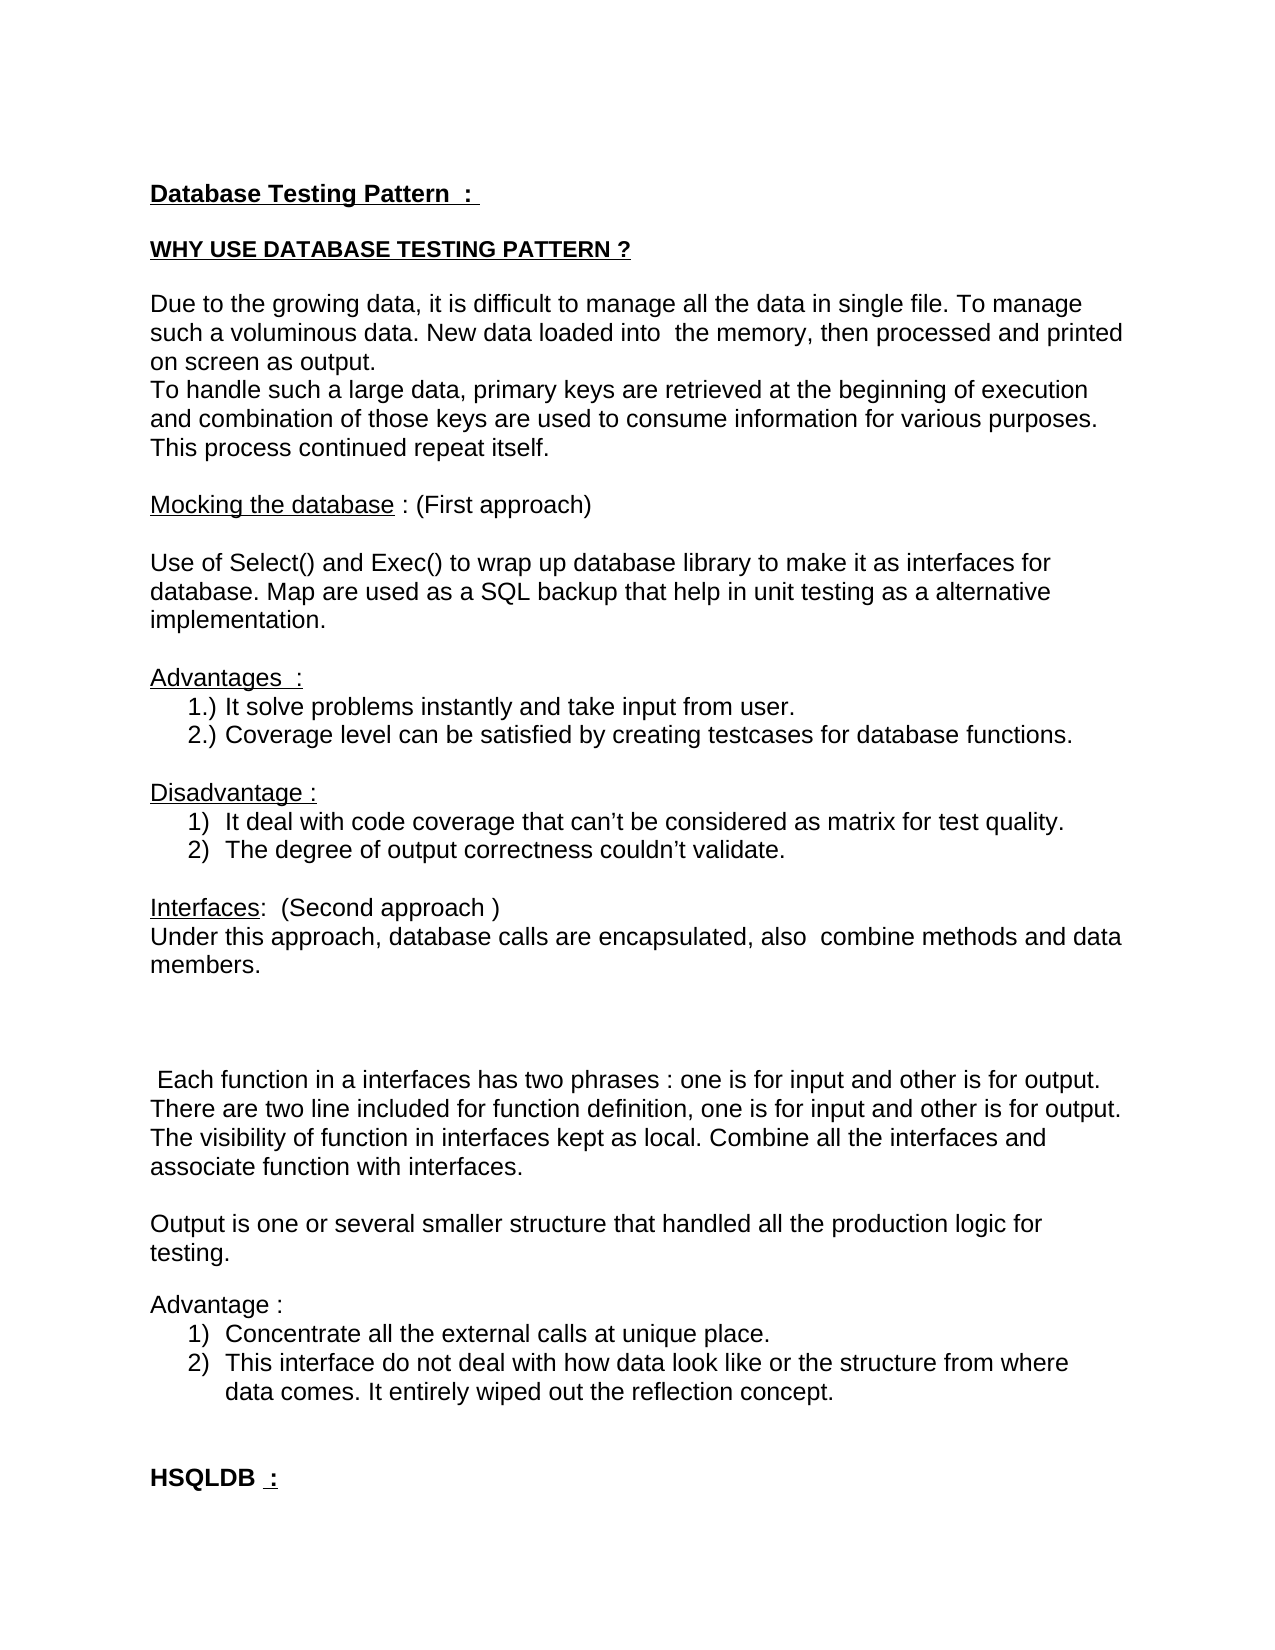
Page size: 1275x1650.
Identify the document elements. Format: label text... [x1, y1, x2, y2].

list It solve problems instantly and take input from user. [187, 691, 1125, 720]
list Coverage level can be satisfied by creating testcases for database functions. [187, 720, 1125, 749]
text Disadvantage : [150, 778, 1125, 806]
text Advantages : [150, 663, 1125, 691]
text Due to the growing data, it is difficult to manage all the data in single file. To manage such a voluminous data. New data loaded into the memory, then processed and printed on screen as output. [150, 289, 1125, 375]
text Output is one or several smaller structure that handled all the production logic for testing. [150, 1209, 1125, 1266]
text Mocking the database : (First approach) [150, 490, 1125, 519]
text Use of Select() and Exec() to wrap up database library to make it as interfaces for database. Map are used as a SQL backup that help in unit testing as a alternative implementation. [150, 548, 1125, 634]
text Each function in a interfaces has two phrases : one is for input and other is for output. There are two line included for function definition, one is for input and other is for output. The visibility of function in interfaces kept as local. Combine all the interfaces and associate function with interfaces. [150, 1065, 1125, 1180]
list Concentrate all the external calls at unique place. [187, 1319, 1125, 1348]
text HSQLDB : [150, 1463, 1125, 1492]
list It deal with code coverage that can’t be considered as matrix for test quality. [187, 806, 1125, 835]
text Database Testing Pattern : [150, 179, 1125, 207]
text To handle such a large data, primary keys are retrieved at the beginning of execution and combination of those keys are used to consume information for various purposes. This process continued repeat itself. [150, 375, 1125, 461]
list The degree of output correctness couldn’t validate. [187, 835, 1125, 864]
text Interfaces: (Second approach ) [150, 893, 1125, 921]
list This interface do not deal with how data look like or the structure from where data comes. It entirely wiped out the reflection concept. [187, 1348, 1125, 1406]
text Advantage : [150, 1291, 1125, 1319]
text WHY USE DATABASE TESTING PATTERN ? [150, 236, 1125, 263]
text Under this approach, database calls are encapsulated, also combine methods and data members. [150, 921, 1125, 979]
